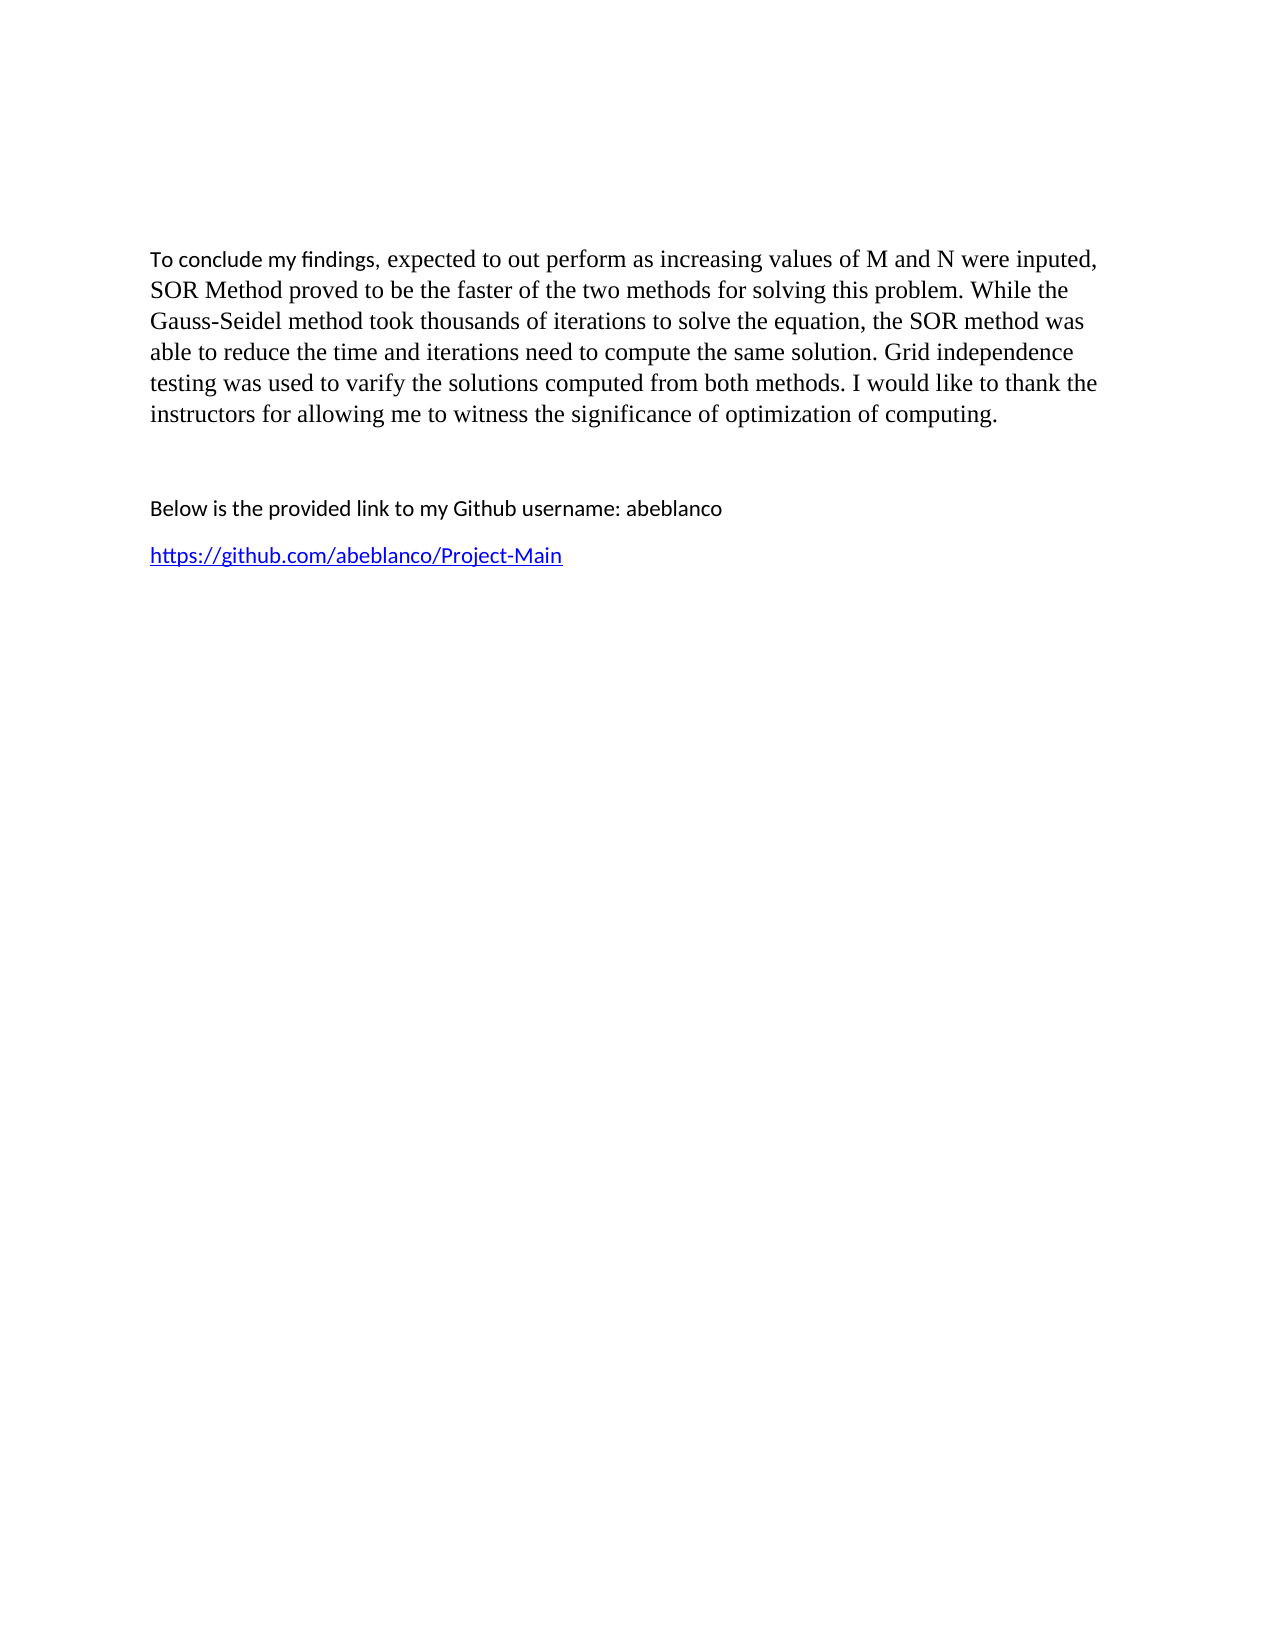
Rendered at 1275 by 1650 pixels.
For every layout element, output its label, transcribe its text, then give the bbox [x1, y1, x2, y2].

text https://github.com/abeblanco/Project-Main [150, 541, 1125, 569]
text To conclude my findings, expected to out perform as increasing values of M and N were inputed, SOR Method proved to be the faster of the two methods for solving this problem. While the Gauss-Seidel method took thousands of iterations to solve the equation, the SOR method was able to reduce the time and iterations need to compute the same solution. Grid independence testing was used to varify the solutions computed from both methods. I would like to thank the instructors for allowing me to witness the significance of optimization of computing. [150, 244, 1125, 428]
text Below is the provided link to my Github username: abeblanco [150, 494, 1125, 522]
